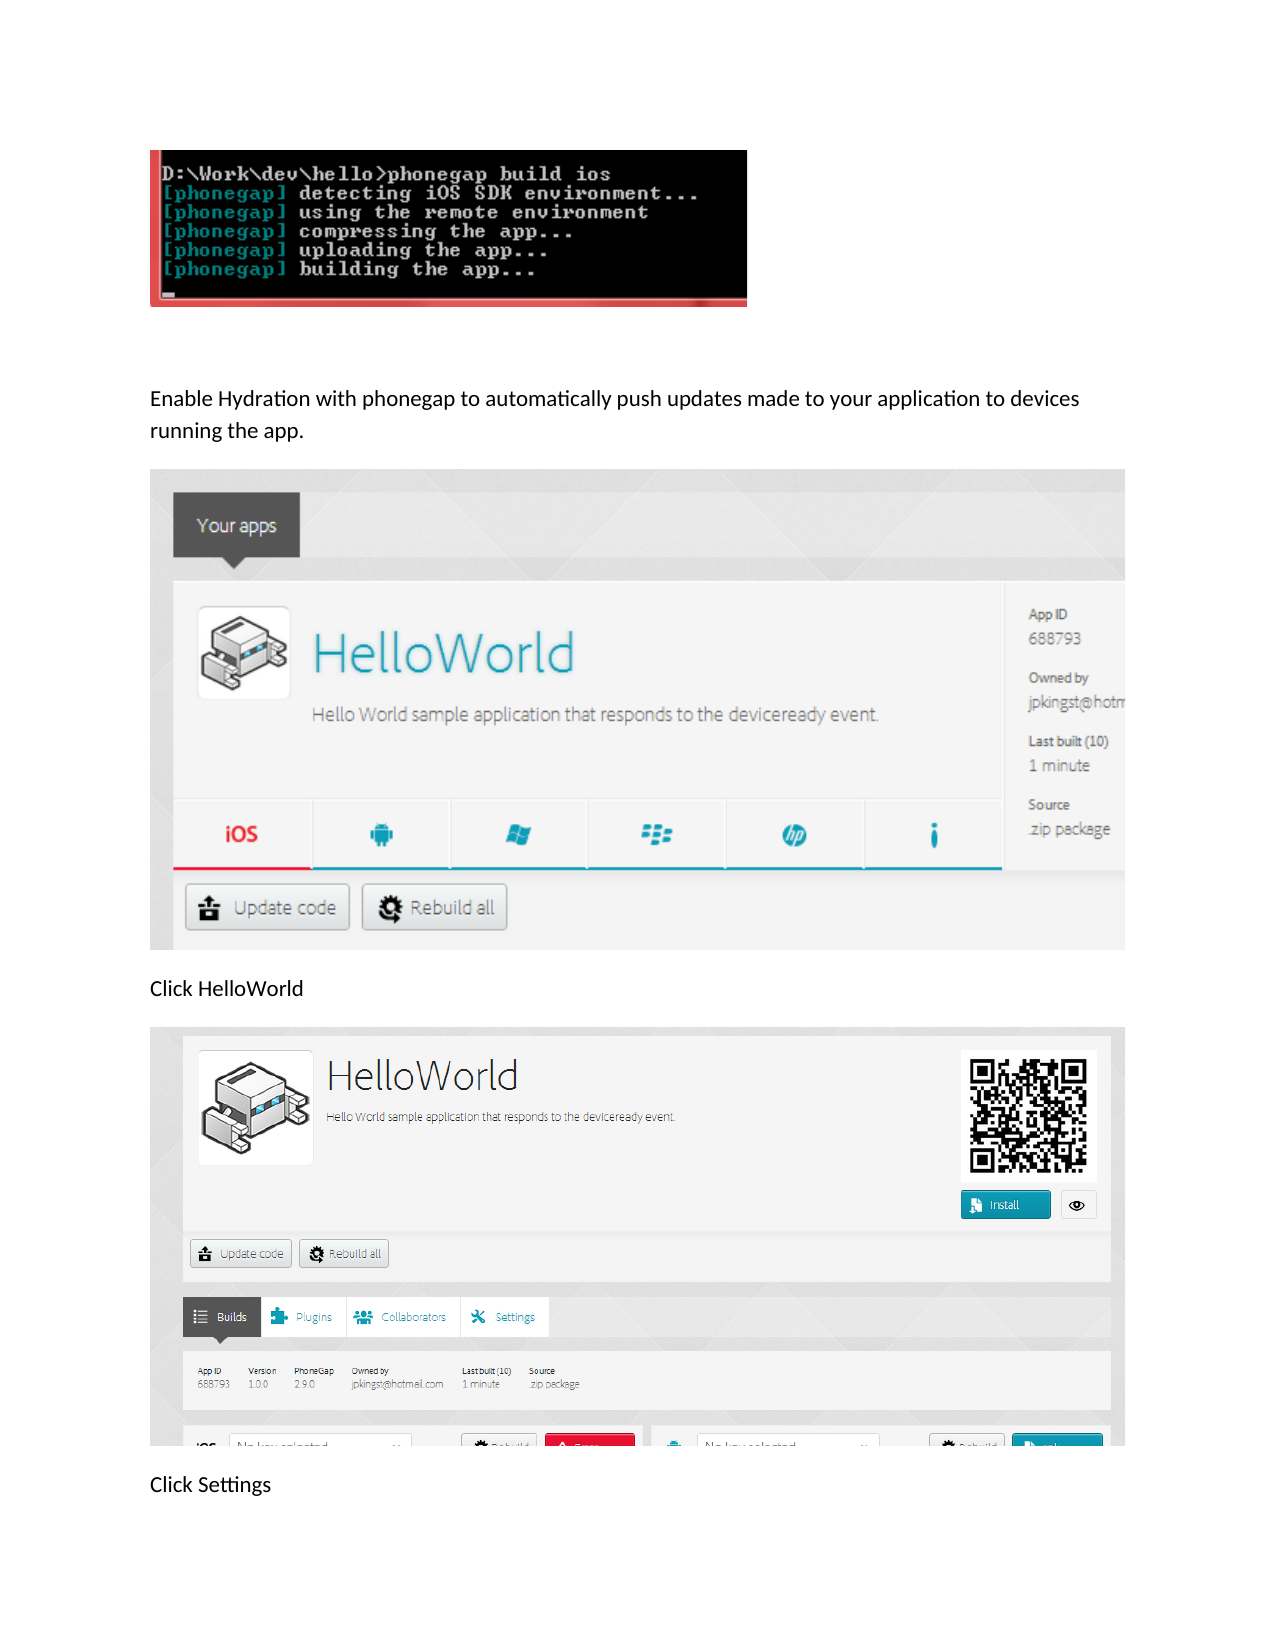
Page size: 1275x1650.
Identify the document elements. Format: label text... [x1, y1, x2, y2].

text Click HelloWorld [150, 974, 1125, 1002]
picture [150, 469, 1125, 950]
text Enable Hydration with phonegap to automatically push updates made to your application to devices running the app. [150, 384, 1125, 445]
picture [150, 150, 748, 307]
picture [150, 1027, 1125, 1446]
text Click Settings [150, 1470, 1125, 1498]
